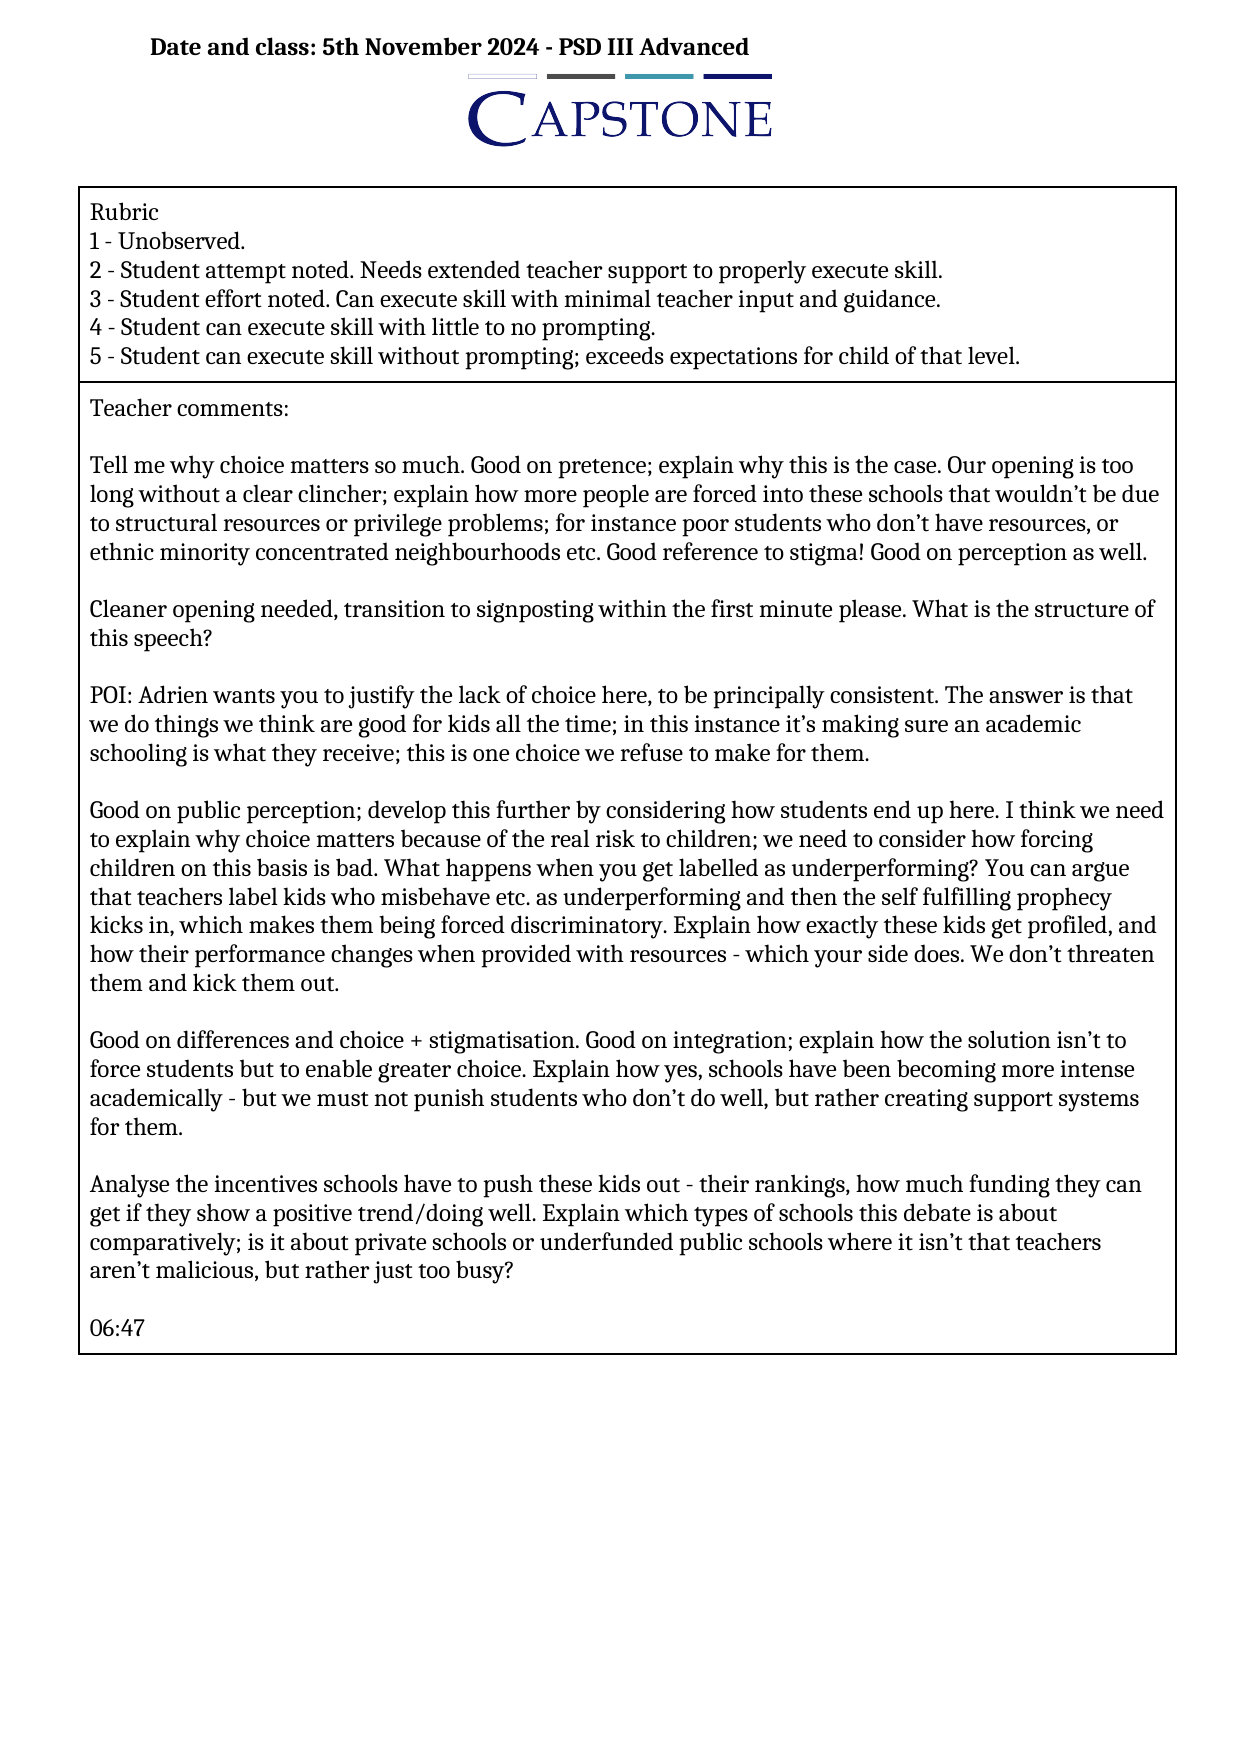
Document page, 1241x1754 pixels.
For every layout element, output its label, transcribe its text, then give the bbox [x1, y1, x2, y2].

picture [460, 66, 781, 153]
table_cell Teacher comments: Tell me why choice matters so much. Good on pretence; explain why this is the case. Our opening is too long without a clear clincher; explain how more people are forced into these schools that wouldn’t be due to structural resources or privilege problems; for instance poor students who don’t have resources, or ethnic minority concentrated neighbourhoods etc. Good reference to stigma! Good on perception as well. Cleaner opening needed, transition to signposting within the first minute please. What is the structure of this speech? POI: Adrien wants you to justify the lack of choice here, to be principally consistent. The answer is that we do things we think are good for kids all the time; in this instance it’s making sure an academic schooling is what they receive; this is one choice we refuse to make for them. Good on public perception; develop this further by considering how students end up here. I think we need to explain why choice matters because of the real risk to children; we need to consider how forcing children on this basis is bad. What happens when you get labelled as underperforming? You can argue that teachers label kids who misbehave etc. as underperforming and then the self fulfilling prophecy kicks in, which makes them being forced discriminatory. Explain how exactly these kids get profiled, and how their performance changes when provided with resources - which your side does. We don’t threaten them and kick them out. Good on differences and choice + stigmatisation. Good on integration; explain how the solution isn’t to force students but to enable greater choice. Explain how yes, schools have been becoming more intense academically - but we must not punish students who don’t do well, but rather creating support systems for them. Analyse the incentives schools have to push these kids out - their rankings, how much funding they can get if they show a positive trend/doing well. Explain which types of schools this debate is about comparatively; is it about private schools or underfunded public schools where it isn’t that teachers aren’t malicious, but rather just too busy? 06:47 [80, 383, 1175, 1353]
table_cell Rubric 1 - Unobserved. 2 - Student attempt noted. Needs extended teacher support to properly execute skill. 3 - Student effort noted. Can execute skill with minimal teacher input and guidance. 4 - Student can execute skill with little to no prompting. 5 - Student can execute skill without prompting; exceeds expectations for child of that level. [80, 188, 1175, 381]
